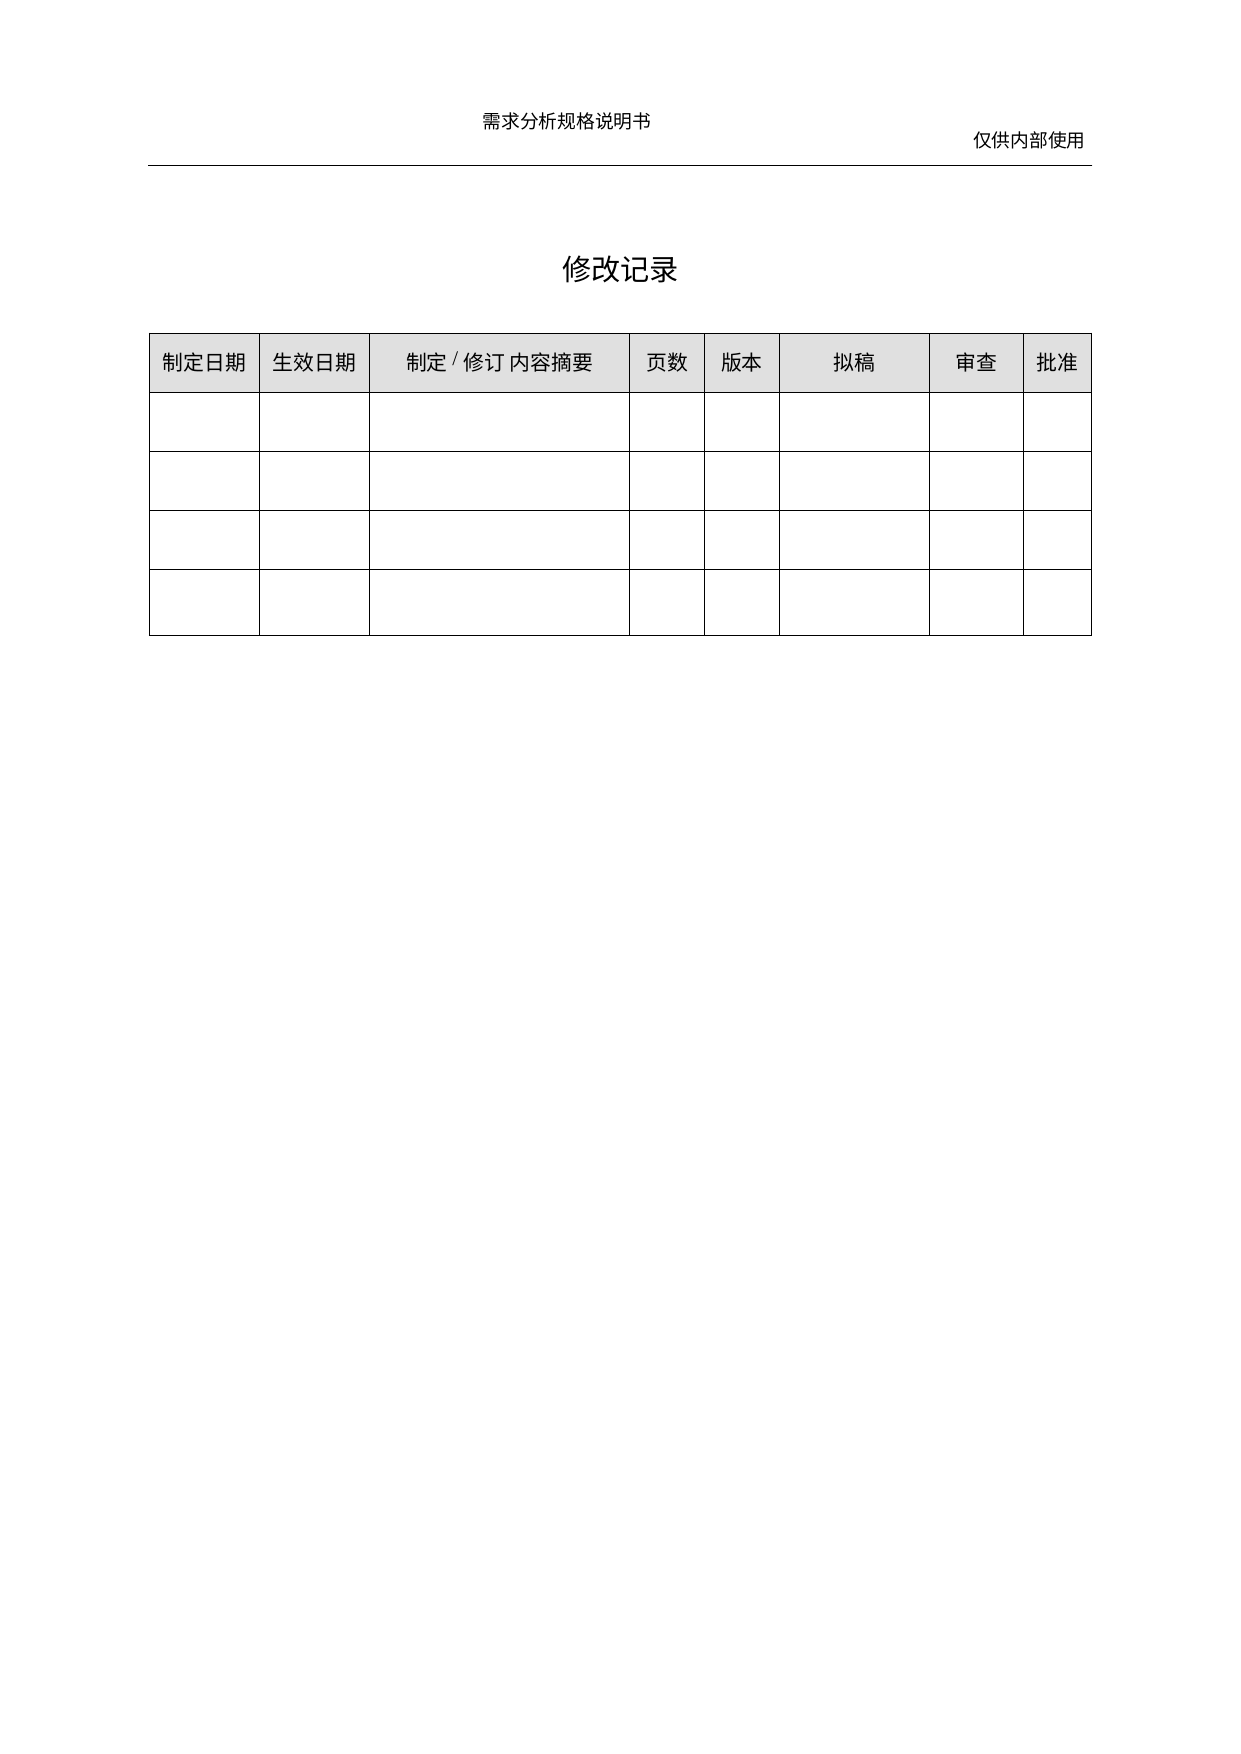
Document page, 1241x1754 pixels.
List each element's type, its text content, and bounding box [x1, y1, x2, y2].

table_cell [930, 511, 1023, 569]
table_cell [780, 393, 929, 451]
text 修改记录 [148, 235, 1092, 300]
table_cell [1024, 570, 1091, 635]
table_cell [705, 393, 779, 451]
table_cell [260, 511, 369, 569]
table_cell [260, 452, 369, 510]
table_cell [705, 511, 779, 569]
table_cell [930, 393, 1023, 451]
table_cell [150, 452, 259, 510]
table_cell [630, 393, 704, 451]
table_cell [930, 452, 1023, 510]
table_cell [370, 570, 629, 635]
table_cell [1024, 393, 1091, 451]
table_cell [370, 393, 629, 451]
table_cell [630, 511, 704, 569]
table_cell [260, 570, 369, 635]
table_header 生效日期 [260, 334, 369, 392]
table_cell [150, 511, 259, 569]
table_cell [630, 570, 704, 635]
table_cell [260, 393, 369, 451]
table_cell [150, 570, 259, 635]
table_cell [780, 452, 929, 510]
table_cell [630, 452, 704, 510]
table_header 审查 [930, 334, 1023, 392]
table_cell [150, 393, 259, 451]
table_header 制定 / 修订 内容摘要 [370, 334, 629, 392]
table_header 拟稿 [780, 334, 929, 392]
table_cell [370, 511, 629, 569]
table_header 页数 [630, 334, 704, 392]
table_cell [1024, 511, 1091, 569]
table_cell [930, 570, 1023, 635]
table_header 版本 [705, 334, 779, 392]
table_cell [705, 570, 779, 635]
table_cell [780, 570, 929, 635]
table_header 制定日期 [150, 334, 259, 392]
table_header 批准 [1024, 334, 1091, 392]
table_cell [780, 511, 929, 569]
table_cell [1024, 452, 1091, 510]
table_cell [705, 452, 779, 510]
table_cell [370, 452, 629, 510]
